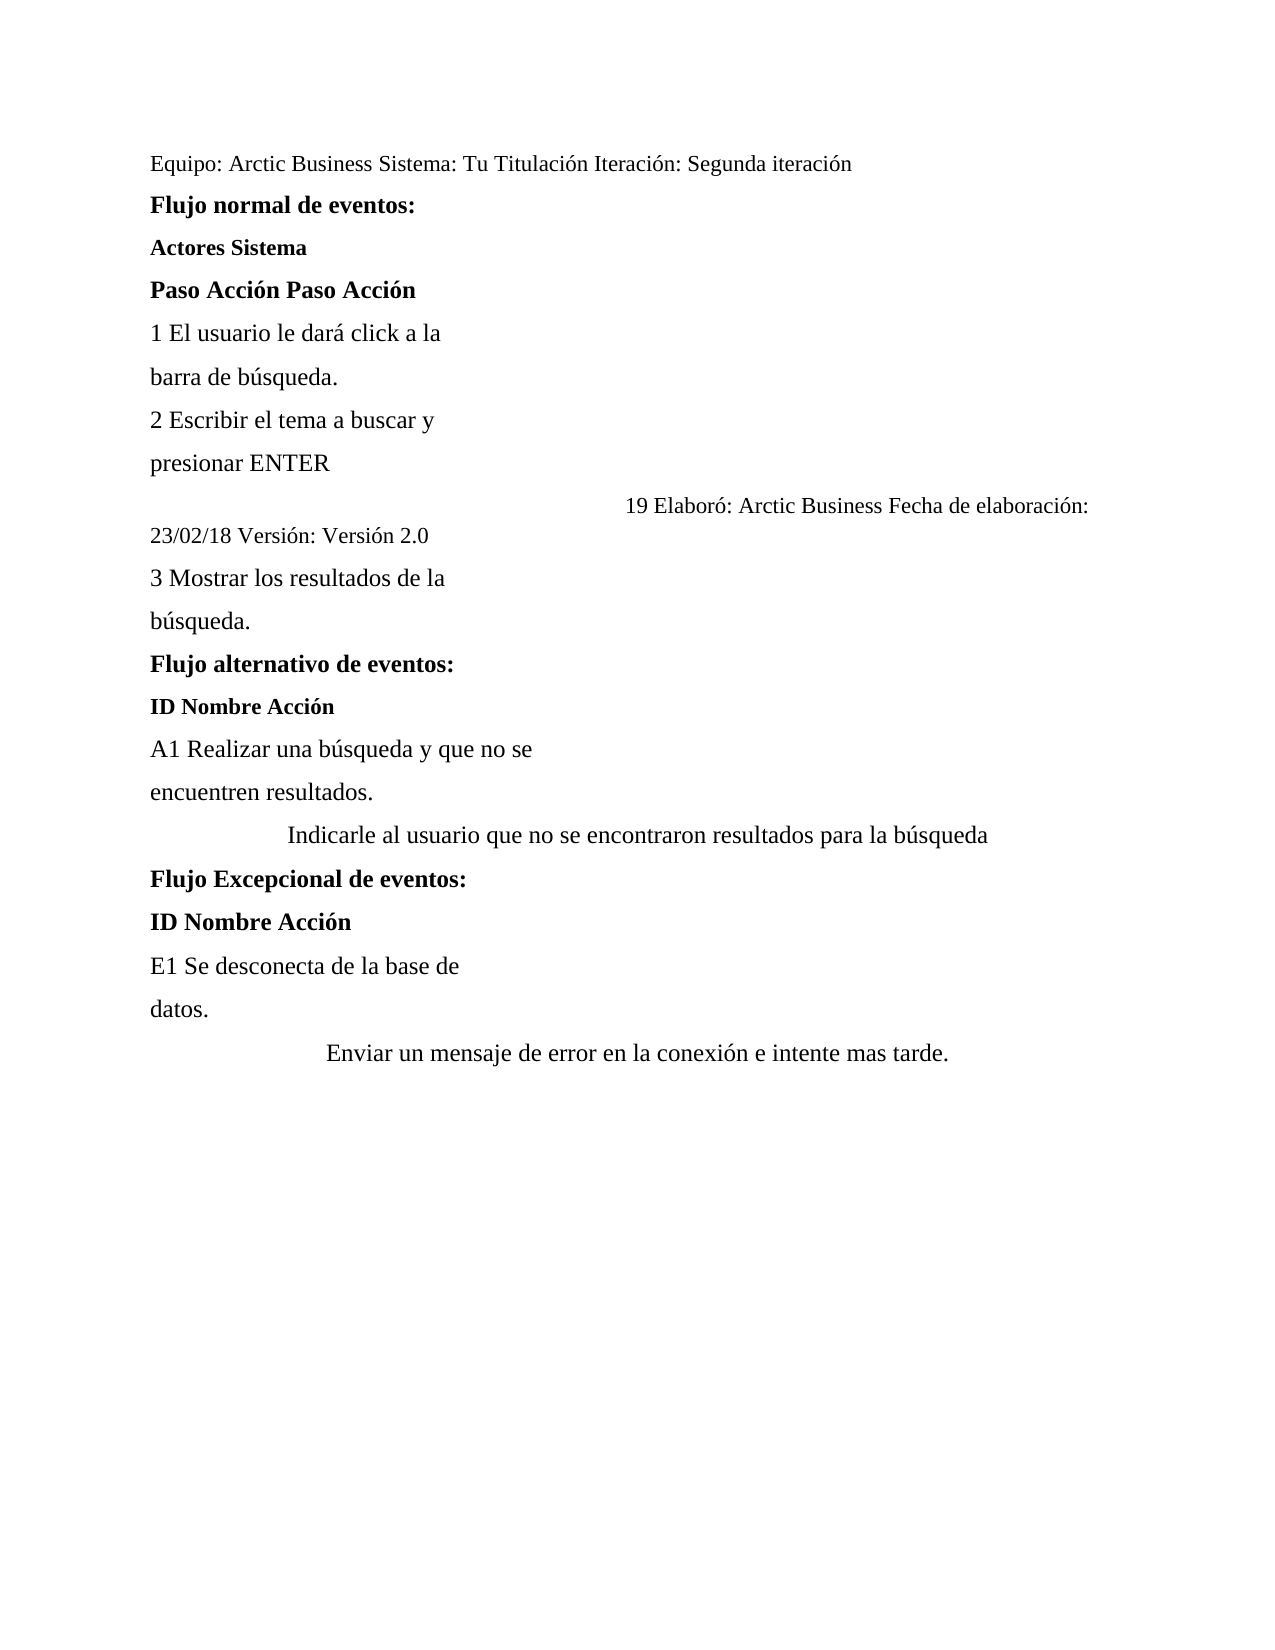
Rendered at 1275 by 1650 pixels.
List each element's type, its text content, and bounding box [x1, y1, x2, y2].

text E1 Se desconecta de la base de [150, 951, 1125, 979]
text búsqueda. [150, 606, 1125, 635]
text Paso Acción Paso Acción [150, 275, 1125, 303]
text barra de búsqueda. [150, 362, 1125, 390]
text Equipo: Arctic Business Sistema: Tu Titulación Iteración: Segunda iteración [150, 150, 1125, 176]
text datos. [150, 994, 1125, 1023]
text encuentren resultados. [150, 777, 1125, 806]
text Enviar un mensaje de error en la conexión e intente mas tarde. [150, 1038, 1125, 1066]
text Flujo Excepcional de eventos: [150, 864, 1125, 893]
text Flujo alternativo de eventos: [150, 649, 1125, 678]
text 19 Elaboró: Arctic Business Fecha de elaboración: 23/02/18 Versión: Versión 2.0 [150, 492, 1125, 548]
text 1 El usuario le dará click a la [150, 318, 1125, 347]
text Indicarle al usuario que no se encontraron resultados para la búsqueda [150, 821, 1125, 849]
text Actores Sistema [150, 234, 1125, 260]
text ID Nombre Acción [150, 907, 1125, 936]
text 2 Escribir el tema a buscar y [150, 405, 1125, 434]
text A1 Realizar una búsqueda y que no se [150, 734, 1125, 762]
text 3 Mostrar los resultados de la [150, 563, 1125, 591]
text Flujo normal de eventos: [150, 191, 1125, 219]
text ID Nombre Acción [150, 693, 1125, 719]
text presionar ENTER [150, 448, 1125, 477]
